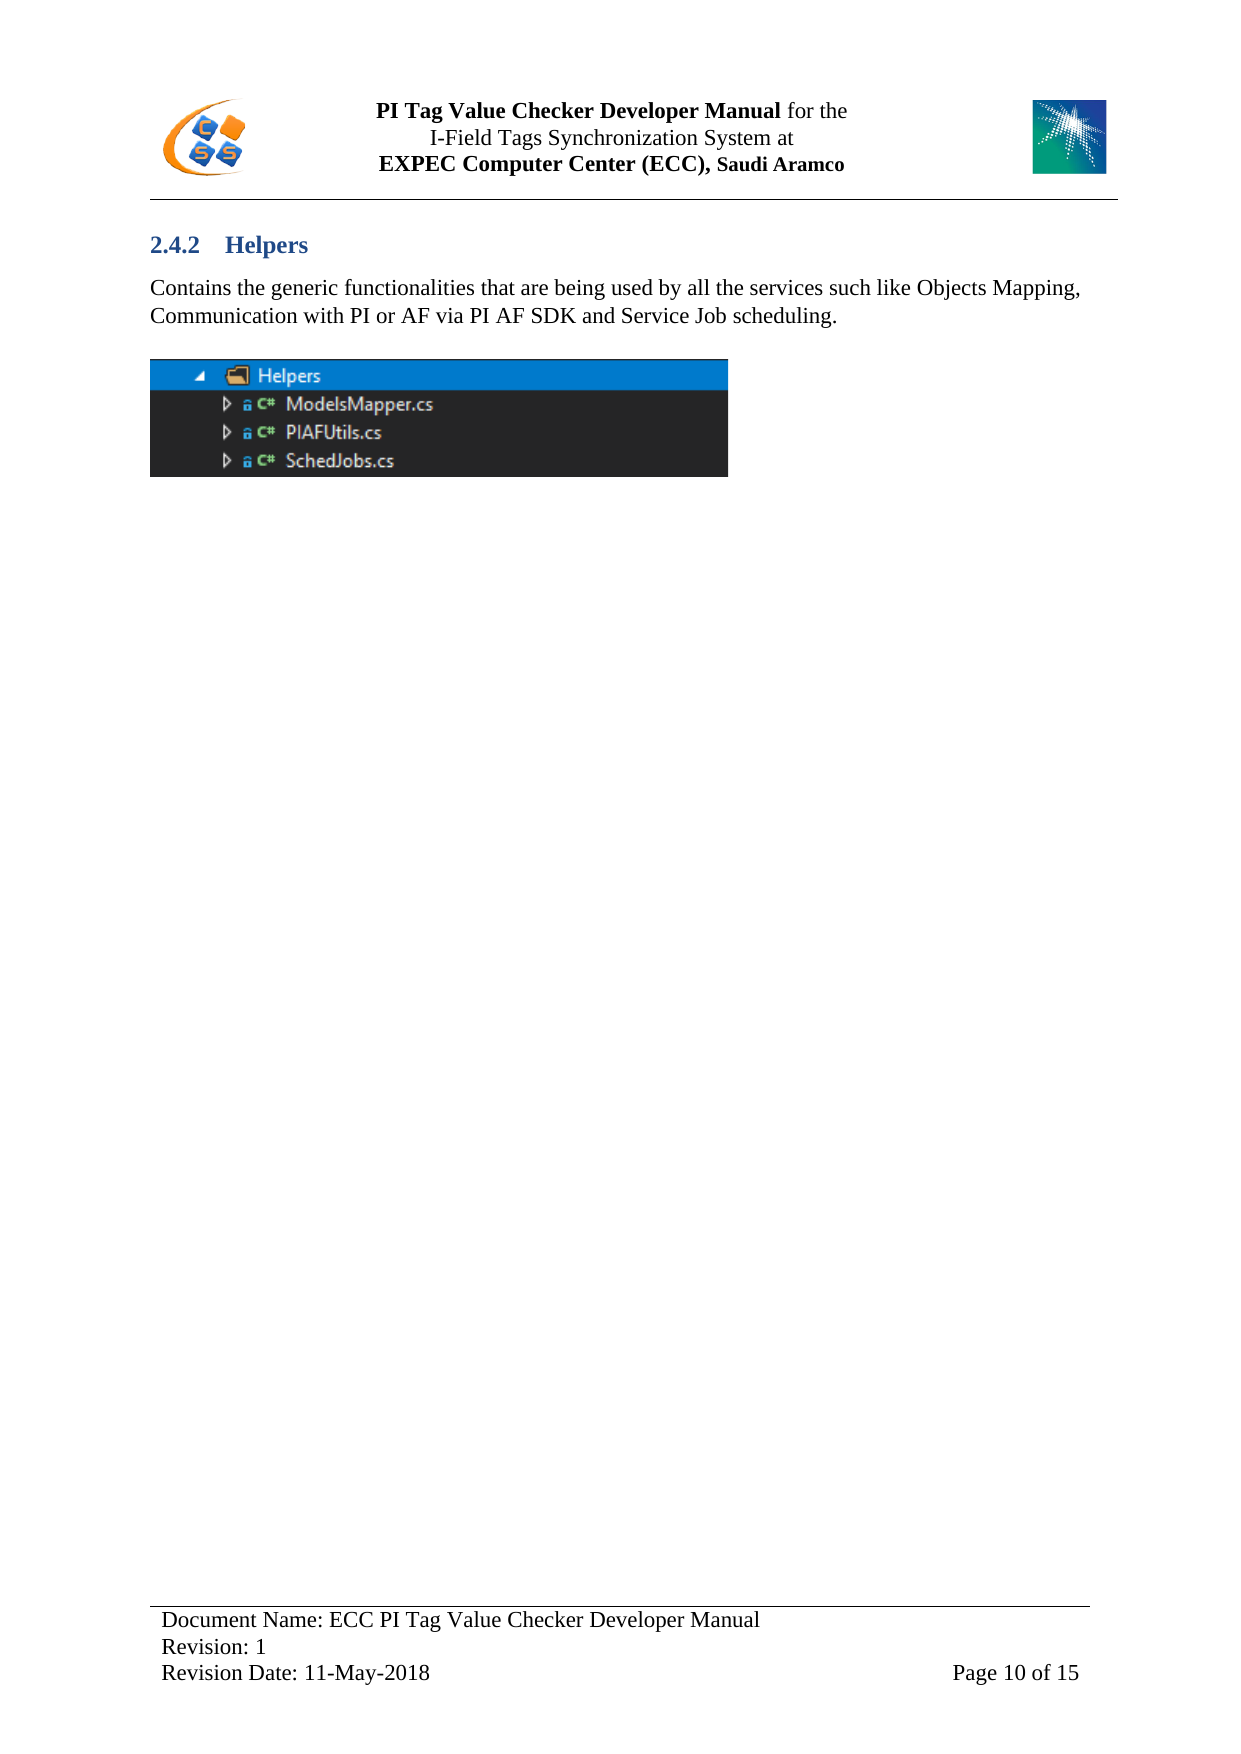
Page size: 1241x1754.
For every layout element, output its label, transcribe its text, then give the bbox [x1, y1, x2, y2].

subtitle Helpers [150, 230, 1090, 259]
picture [1032, 100, 1107, 174]
picture [161, 95, 246, 178]
text Contains the generic functionalities that are being used by all the services such like Objects Mapping, Communication with PI or AF via PI AF SDK and Service Job scheduling. [150, 274, 1090, 329]
picture [150, 359, 729, 477]
